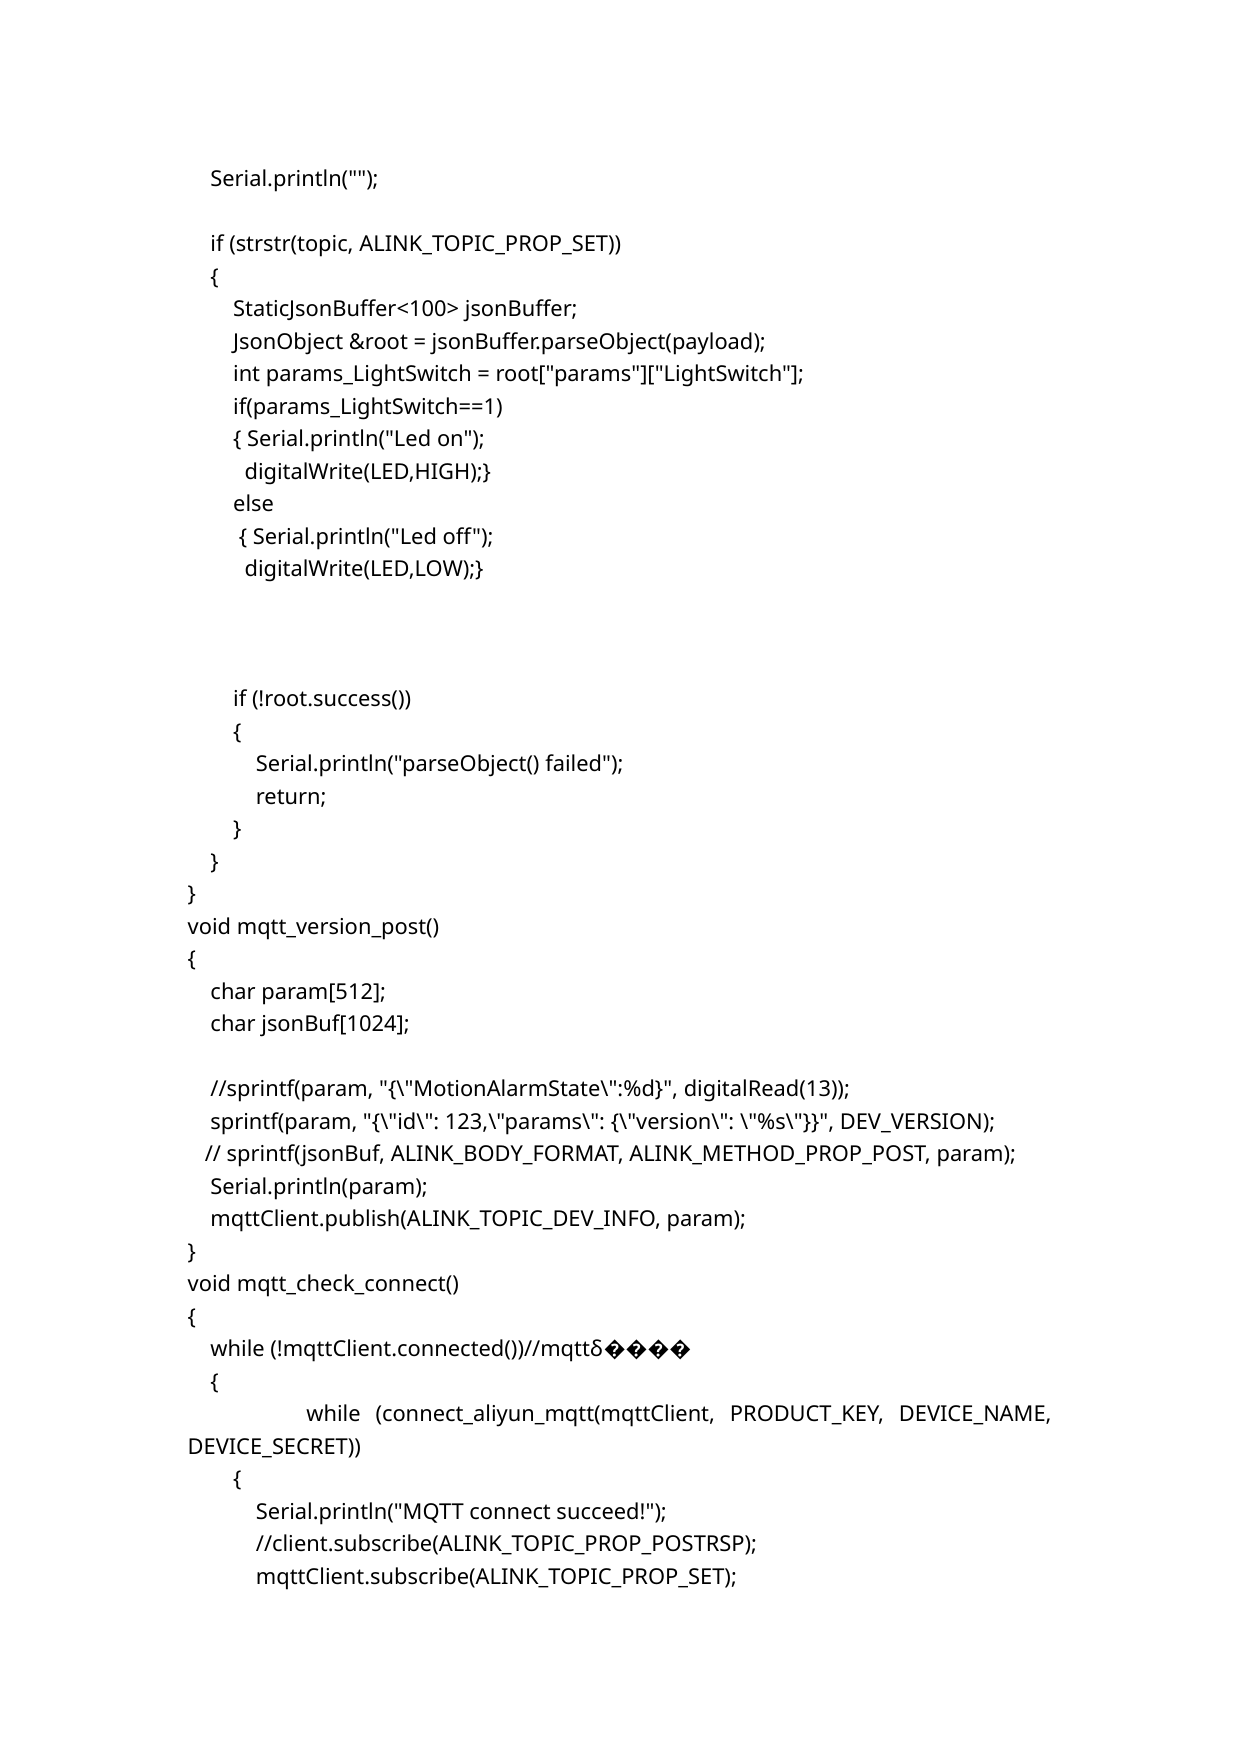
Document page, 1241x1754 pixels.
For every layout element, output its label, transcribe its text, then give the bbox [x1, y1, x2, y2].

text if (!root.success()) [187, 682, 1053, 714]
text if(params_LightSwitch==1) [187, 389, 1053, 422]
text digitalWrite(LED,LOW);} [187, 552, 1053, 584]
text if (strstr(topic, ALINK_TOPIC_PROP_SET)) [187, 227, 1053, 259]
text { [187, 1299, 1053, 1332]
text Serial.println("parseObject() failed"); [187, 747, 1053, 779]
text { [187, 259, 1053, 292]
text { Serial.println("Led off"); [187, 519, 1053, 552]
text char param[512]; [187, 974, 1053, 1007]
text else [187, 487, 1053, 519]
text } [187, 844, 1053, 877]
text { [187, 714, 1053, 747]
text //client.subscribe(ALINK_TOPIC_PROP_POSTRSP); [187, 1527, 1053, 1559]
text mqttClient.publish(ALINK_TOPIC_DEV_INFO, param); [187, 1202, 1053, 1234]
text StaticJsonBuffer<100> jsonBuffer; [187, 292, 1053, 324]
text mqttClient.subscribe(ALINK_TOPIC_PROP_SET); [187, 1559, 1053, 1592]
text //sprintf(param, "{\"MotionAlarmState\":%d}", digitalRead(13)); [187, 1072, 1053, 1104]
text void mqtt_check_connect() [187, 1267, 1053, 1299]
text JsonObject &root = jsonBuffer.parseObject(payload); [187, 324, 1053, 357]
text { Serial.println("Led on"); [187, 422, 1053, 454]
text { [187, 1462, 1053, 1494]
text } [187, 877, 1053, 909]
text } [187, 812, 1053, 844]
text sprintf(param, "{\"id\": 123,\"params\": {\"version\": \"%s\"}}", DEV_VERSION); [187, 1104, 1053, 1137]
text { [187, 1364, 1053, 1397]
text while (connect_aliyun_mqtt(mqttClient, PRODUCT_KEY, DEVICE_NAME, DEVICE_SECRET)) [187, 1397, 1053, 1462]
text char jsonBuf[1024]; [187, 1007, 1053, 1039]
text Serial.println("MQTT connect succeed!"); [187, 1494, 1053, 1527]
text // sprintf(jsonBuf, ALINK_BODY_FORMAT, ALINK_METHOD_PROP_POST, param); [187, 1137, 1053, 1169]
text void mqtt_version_post() [187, 909, 1053, 942]
text { [187, 942, 1053, 974]
text } [187, 1234, 1053, 1267]
text Serial.println(""); [187, 162, 1053, 194]
text while (!mqttClient.connected())//mqttδ���� [187, 1332, 1053, 1364]
text int params_LightSwitch = root["params"]["LightSwitch"]; [187, 357, 1053, 389]
text return; [187, 779, 1053, 812]
text Serial.println(param); [187, 1169, 1053, 1202]
text digitalWrite(LED,HIGH);} [187, 454, 1053, 487]
